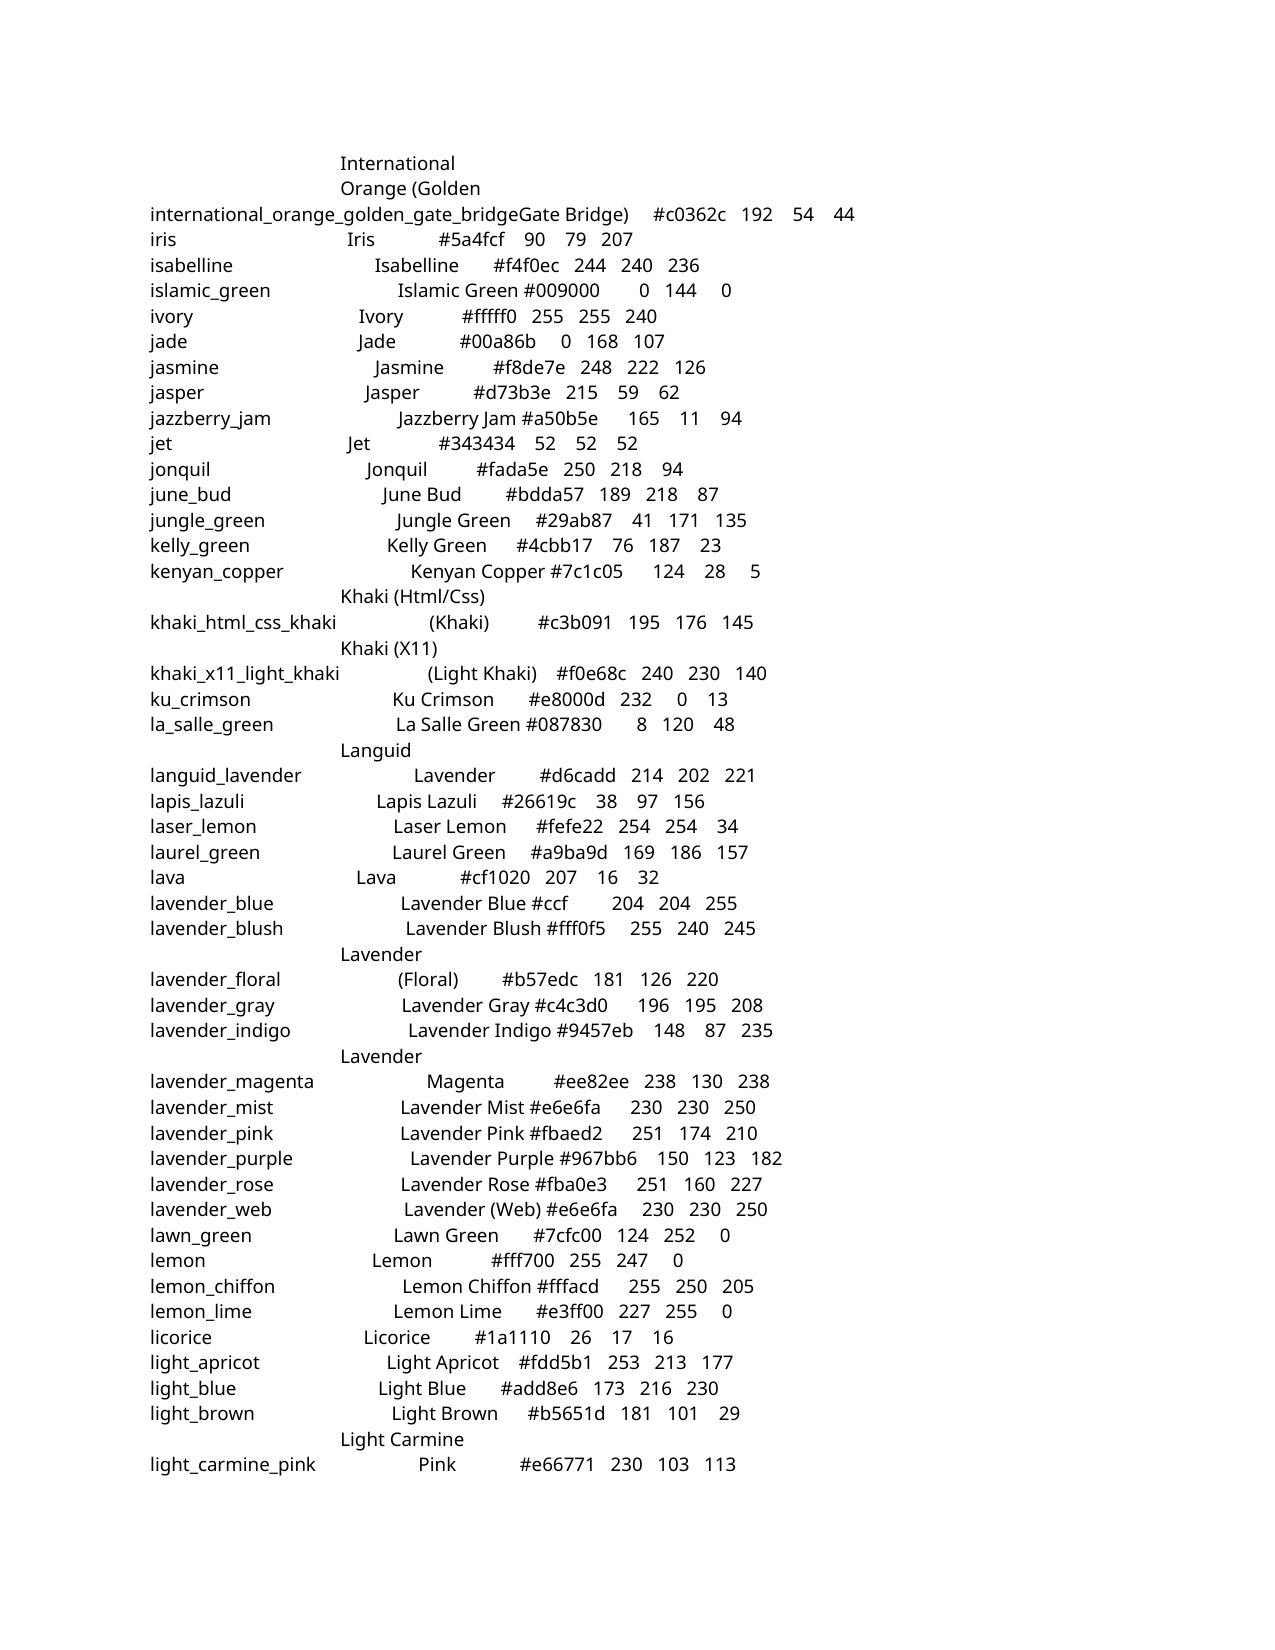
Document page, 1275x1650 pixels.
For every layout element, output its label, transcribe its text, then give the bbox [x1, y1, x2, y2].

text Khaki (Html/Css) [150, 584, 1125, 609]
text Khaki (X11) [150, 635, 1125, 660]
text lavender_gray Lavender Gray #c4c3d0 196 195 208 [150, 992, 1125, 1018]
text jungle_green Jungle Green #29ab87 41 171 135 [150, 507, 1125, 533]
text jasper Jasper #d73b3e 215 59 62 [150, 380, 1125, 405]
text lavender_indigo Lavender Indigo #9457eb 148 87 235 [150, 1018, 1125, 1043]
text lavender_mist Lavender Mist #e6e6fa 230 230 250 [150, 1094, 1125, 1120]
text lapis_lazuli Lapis Lazuli #26619c 38 97 156 [150, 788, 1125, 813]
text june_bud June Bud #bdda57 189 218 87 [150, 482, 1125, 507]
text International [150, 150, 1125, 176]
text lavender_web Lavender (Web) #e6e6fa 230 230 250 [150, 1196, 1125, 1222]
text lava Lava #cf1020 207 16 32 [150, 864, 1125, 890]
text lavender_pink Lavender Pink #fbaed2 251 174 210 [150, 1120, 1125, 1145]
text iris Iris #5a4fcf 90 79 207 [150, 227, 1125, 252]
text lawn_green Lawn Green #7cfc00 124 252 0 [150, 1222, 1125, 1247]
text kenyan_copper Kenyan Copper #7c1c05 124 28 5 [150, 558, 1125, 584]
text light_brown Light Brown #b5651d 181 101 29 [150, 1401, 1125, 1426]
text la_salle_green La Salle Green #087830 8 120 48 [150, 711, 1125, 737]
text lavender_blush Lavender Blush #fff0f5 255 240 245 [150, 916, 1125, 941]
text laurel_green Laurel Green #a9ba9d 169 186 157 [150, 839, 1125, 864]
text lavender_floral (Floral) #b57edc 181 126 220 [150, 967, 1125, 992]
text lemon_lime Lemon Lime #e3ff00 227 255 0 [150, 1298, 1125, 1324]
text laser_lemon Laser Lemon #fefe22 254 254 34 [150, 813, 1125, 839]
text jazzberry_jam Jazzberry Jam #a50b5e 165 11 94 [150, 405, 1125, 431]
text international_orange_golden_gate_bridgeGate Bridge) #c0362c 192 54 44 [150, 201, 1125, 227]
text Orange (Golden [150, 176, 1125, 201]
text kelly_green Kelly Green #4cbb17 76 187 23 [150, 533, 1125, 558]
text Languid [150, 737, 1125, 762]
text islamic_green Islamic Green #009000 0 144 0 [150, 278, 1125, 303]
text lavender_magenta Magenta #ee82ee 238 130 238 [150, 1069, 1125, 1094]
text Lavender [150, 941, 1125, 967]
text khaki_x11_light_khaki (Light Khaki) #f0e68c 240 230 140 [150, 660, 1125, 686]
text jasmine Jasmine #f8de7e 248 222 126 [150, 354, 1125, 380]
text jet Jet #343434 52 52 52 [150, 431, 1125, 456]
text khaki_html_css_khaki (Khaki) #c3b091 195 176 145 [150, 609, 1125, 635]
text jade Jade #00a86b 0 168 107 [150, 329, 1125, 354]
text light_carmine_pink Pink #e66771 230 103 113 [150, 1452, 1125, 1477]
text lemon Lemon #fff700 255 247 0 [150, 1247, 1125, 1273]
text ivory Ivory #fffff0 255 255 240 [150, 303, 1125, 329]
text lemon_chiffon Lemon Chiffon #fffacd 255 250 205 [150, 1273, 1125, 1298]
text lavender_blue Lavender Blue #ccf 204 204 255 [150, 890, 1125, 916]
text light_apricot Light Apricot #fdd5b1 253 213 177 [150, 1349, 1125, 1375]
text lavender_rose Lavender Rose #fba0e3 251 160 227 [150, 1171, 1125, 1196]
text ku_crimson Ku Crimson #e8000d 232 0 13 [150, 686, 1125, 711]
text Lavender [150, 1043, 1125, 1069]
text Light Carmine [150, 1426, 1125, 1452]
text lavender_purple Lavender Purple #967bb6 150 123 182 [150, 1145, 1125, 1171]
text licorice Licorice #1a1110 26 17 16 [150, 1324, 1125, 1349]
text languid_lavender Lavender #d6cadd 214 202 221 [150, 762, 1125, 788]
text isabelline Isabelline #f4f0ec 244 240 236 [150, 252, 1125, 278]
text light_blue Light Blue #add8e6 173 216 230 [150, 1375, 1125, 1401]
text jonquil Jonquil #fada5e 250 218 94 [150, 456, 1125, 482]
